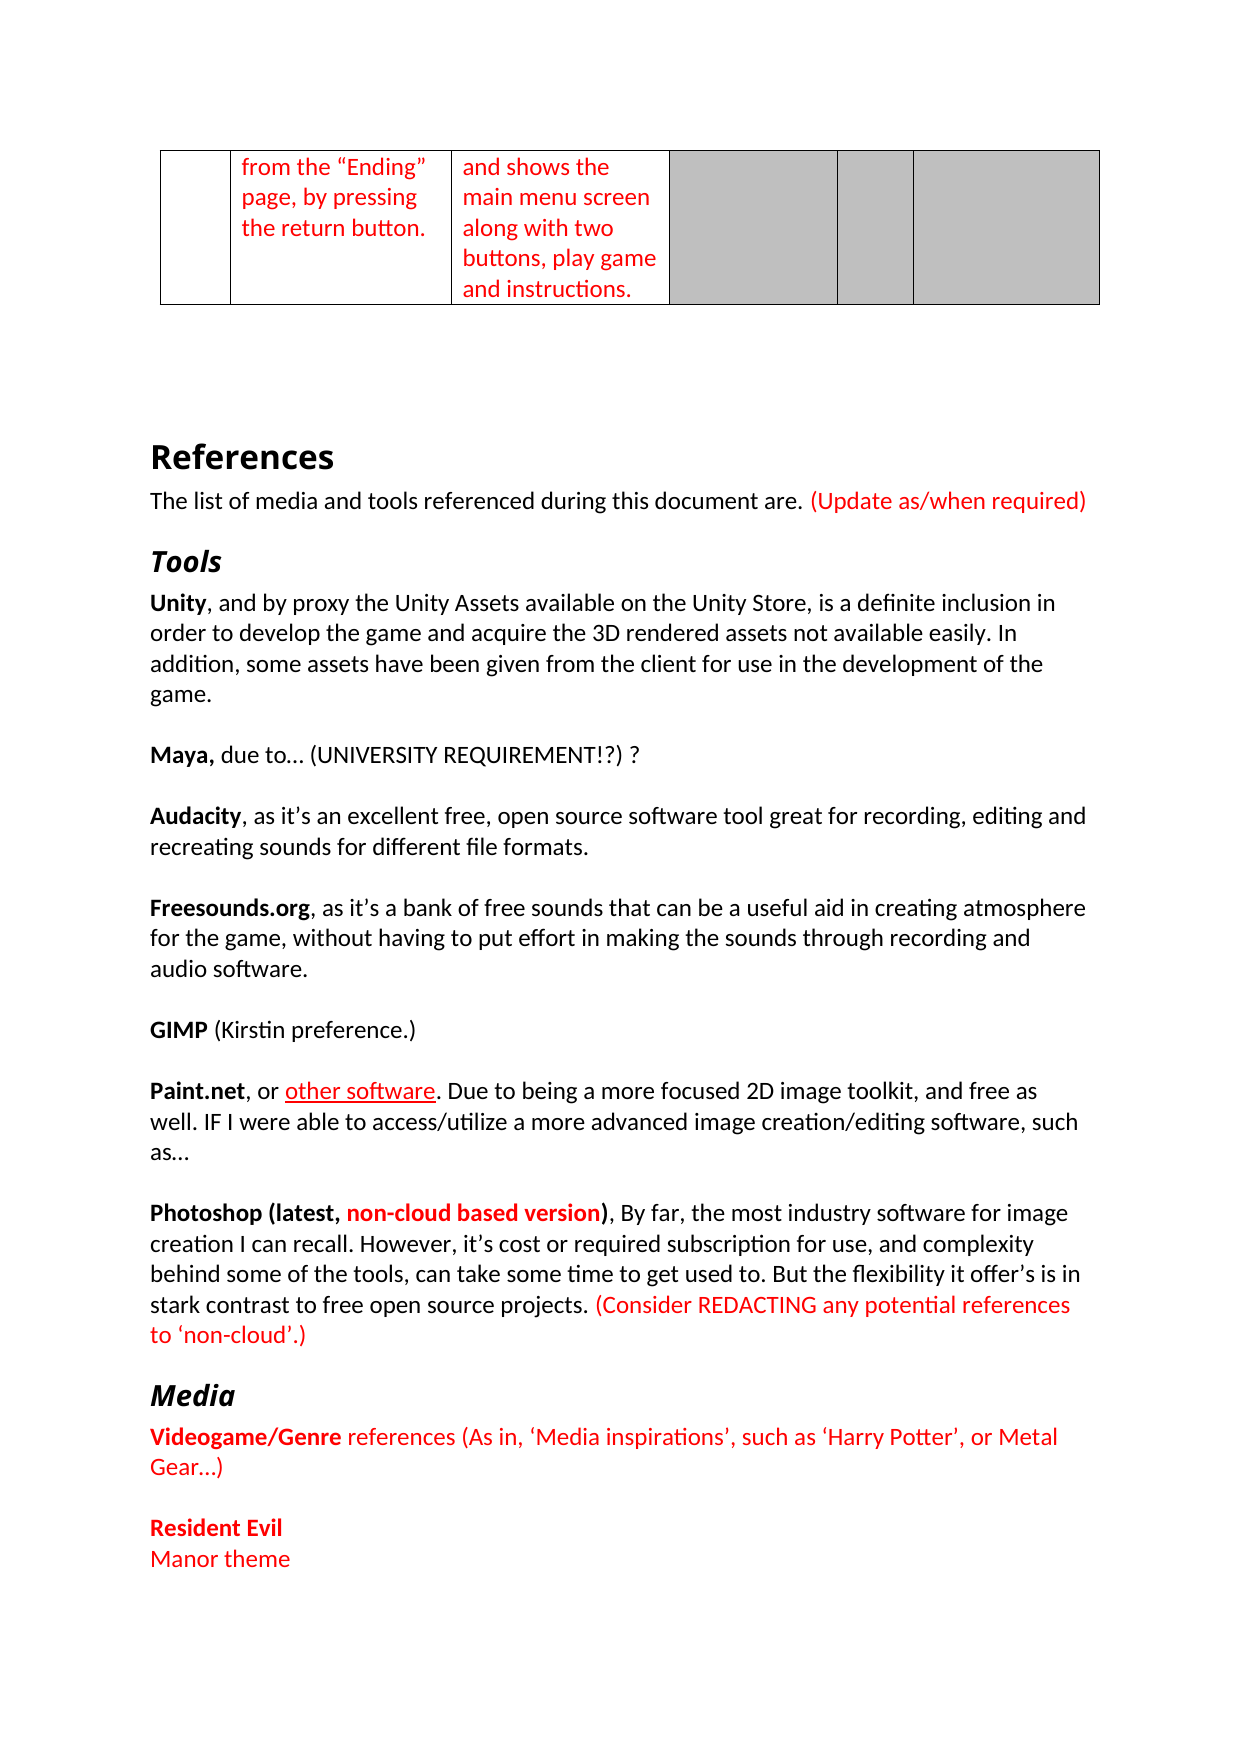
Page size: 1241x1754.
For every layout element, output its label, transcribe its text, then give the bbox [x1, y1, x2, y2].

text Tools [150, 541, 1090, 581]
text The list of media and tools referenced during this document are. (Update as/when required) [150, 485, 1090, 516]
text Resident Evil [150, 1512, 1090, 1543]
text Paint.net, or other software. Due to being a more focused 2D image toolkit, and free as well. IF I were able to access/utilize a more advanced image creation/editing software, such as… [150, 1075, 1090, 1167]
table_cell Check that the user can go back to the “main menu” page from the “Ending” page, by pressing the return button. [231, 151, 451, 304]
text Media [150, 1375, 1090, 1414]
text Maya, due to… (UNIVERSITY REQUIREMENT!?) ? [150, 739, 1090, 770]
text Manor theme [150, 1543, 1090, 1573]
text GIMP (Kirstin preference.) [150, 1014, 1090, 1044]
text Videogame/Genre references (As in, ‘Media inspirations’, such as ‘Harry Potter’, or Metal Gear…) [150, 1421, 1090, 1482]
table_cell [670, 151, 837, 304]
text Audacity, as it’s an excellent free, open source software tool great for recording, editing and recreating sounds for different file formats. [150, 800, 1090, 861]
text Freesounds.org, as it’s a bank of free sounds that can be a useful aid in creating atmosphere for the game, without having to put effort in making the sounds through recording and audio software. [150, 892, 1090, 983]
table_cell [838, 151, 913, 304]
table_cell That the main menu loads over the previous page, and shows the main menu screen along with two buttons, play game and instructions. [452, 151, 669, 304]
table_cell [914, 151, 1099, 304]
text Unity, and by proxy the Unity Assets available on the Unity Store, is a definite inclusion in order to develop the game and acquire the 3D rendered assets not available easily. In addition, some assets have been given from the client for use in the development of the game. [150, 587, 1090, 709]
table_cell [161, 151, 230, 304]
text References [150, 434, 1090, 479]
